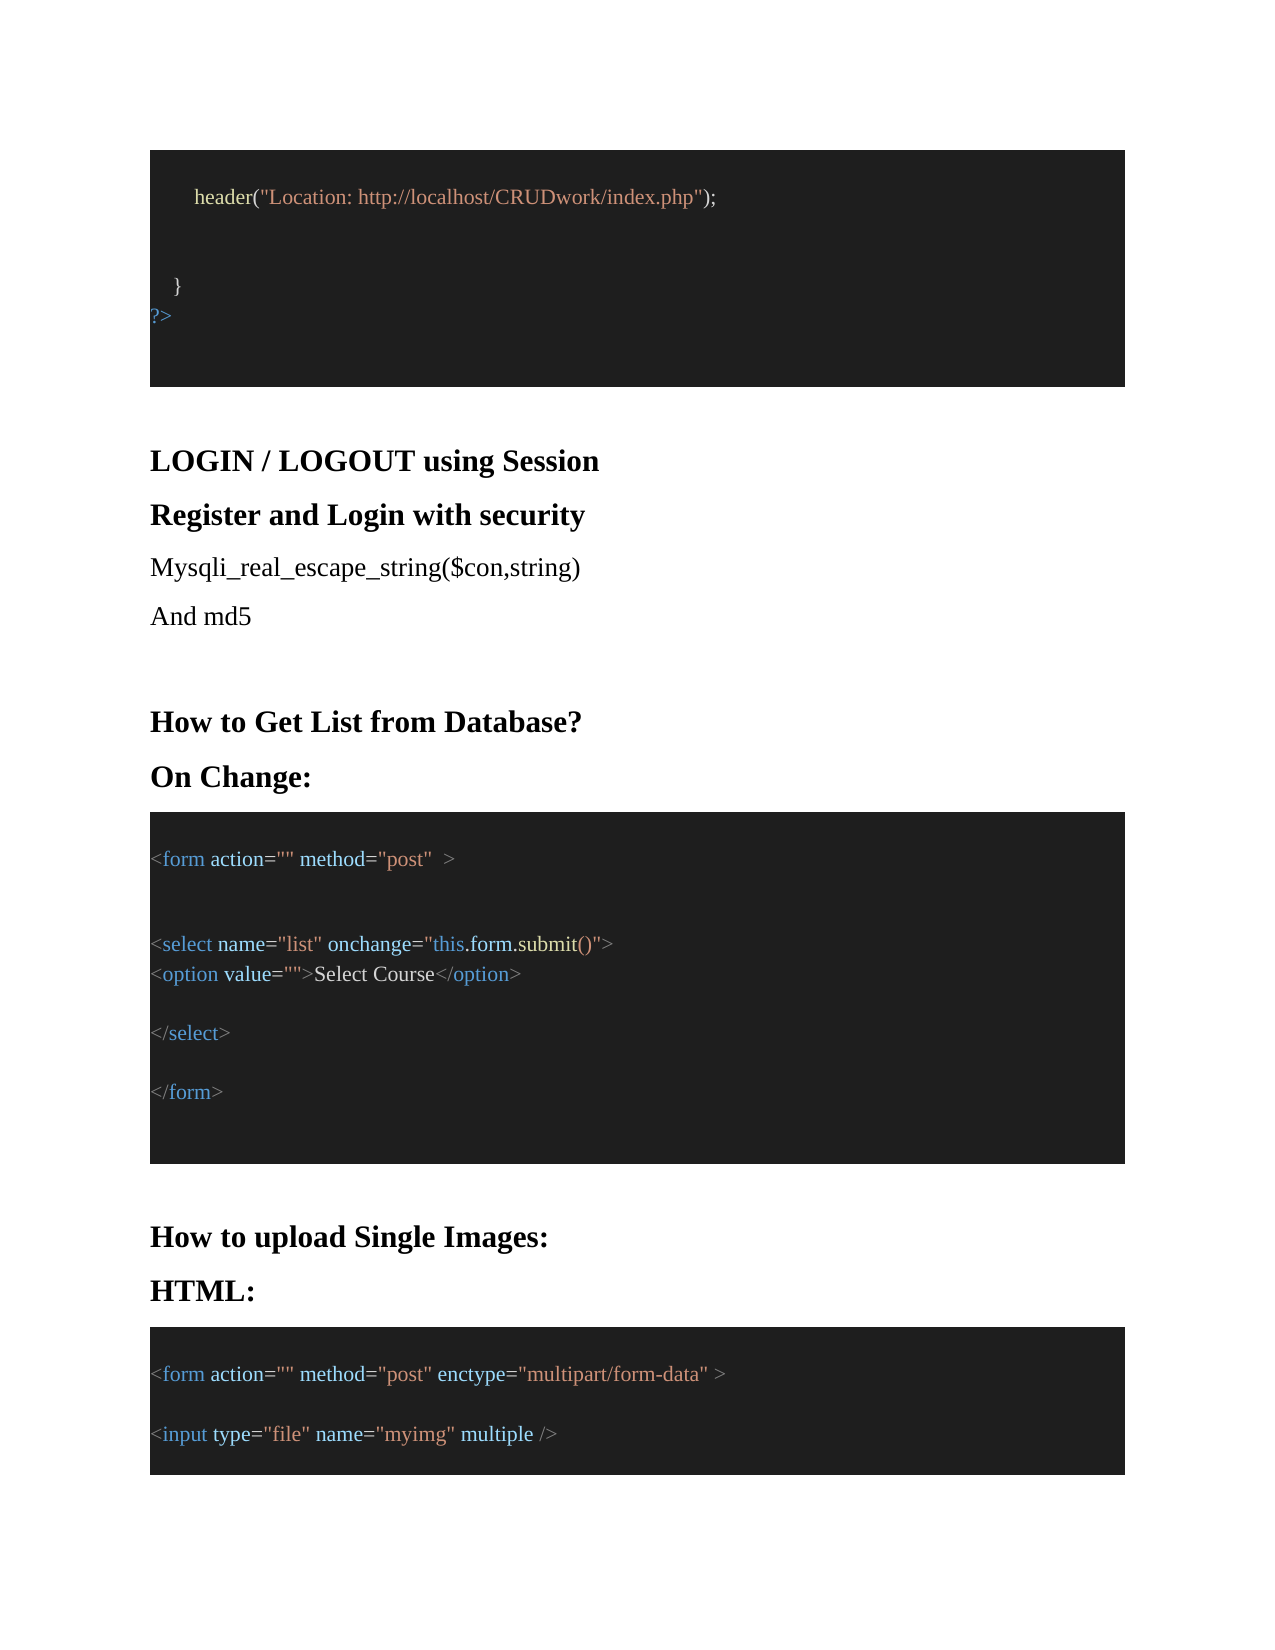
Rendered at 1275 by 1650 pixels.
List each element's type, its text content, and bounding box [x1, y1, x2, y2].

text header("Location: http://localhost/CRUDwork/index.php"); [150, 180, 1125, 209]
text And md5 [150, 600, 1125, 631]
text <form action="" method="post" enctype="multipart/form-data" > [150, 1357, 1125, 1386]
text HTML: [150, 1273, 1125, 1308]
text Register and Login with security [150, 496, 1125, 532]
text <select name="list" onchange="this.form.submit()"> [150, 926, 1125, 956]
text <input type="file" name="myimg" multiple /> [150, 1416, 1125, 1446]
text <option value="">Select Course</option> [150, 956, 1125, 986]
text </select> [150, 1015, 1125, 1045]
text On Change: [150, 758, 1125, 794]
text How to Get List from Database? [150, 703, 1125, 739]
text How to upload Single Images: [150, 1218, 1125, 1254]
text <form action="" method="post" > [150, 842, 1125, 872]
text </form> [150, 1075, 1125, 1104]
text ?> [150, 298, 1125, 328]
text } [150, 269, 1125, 298]
text LOGIN / LOGOUT using Session [150, 442, 1125, 478]
text Mysqli_real_escape_string($con,string) [150, 551, 1125, 582]
